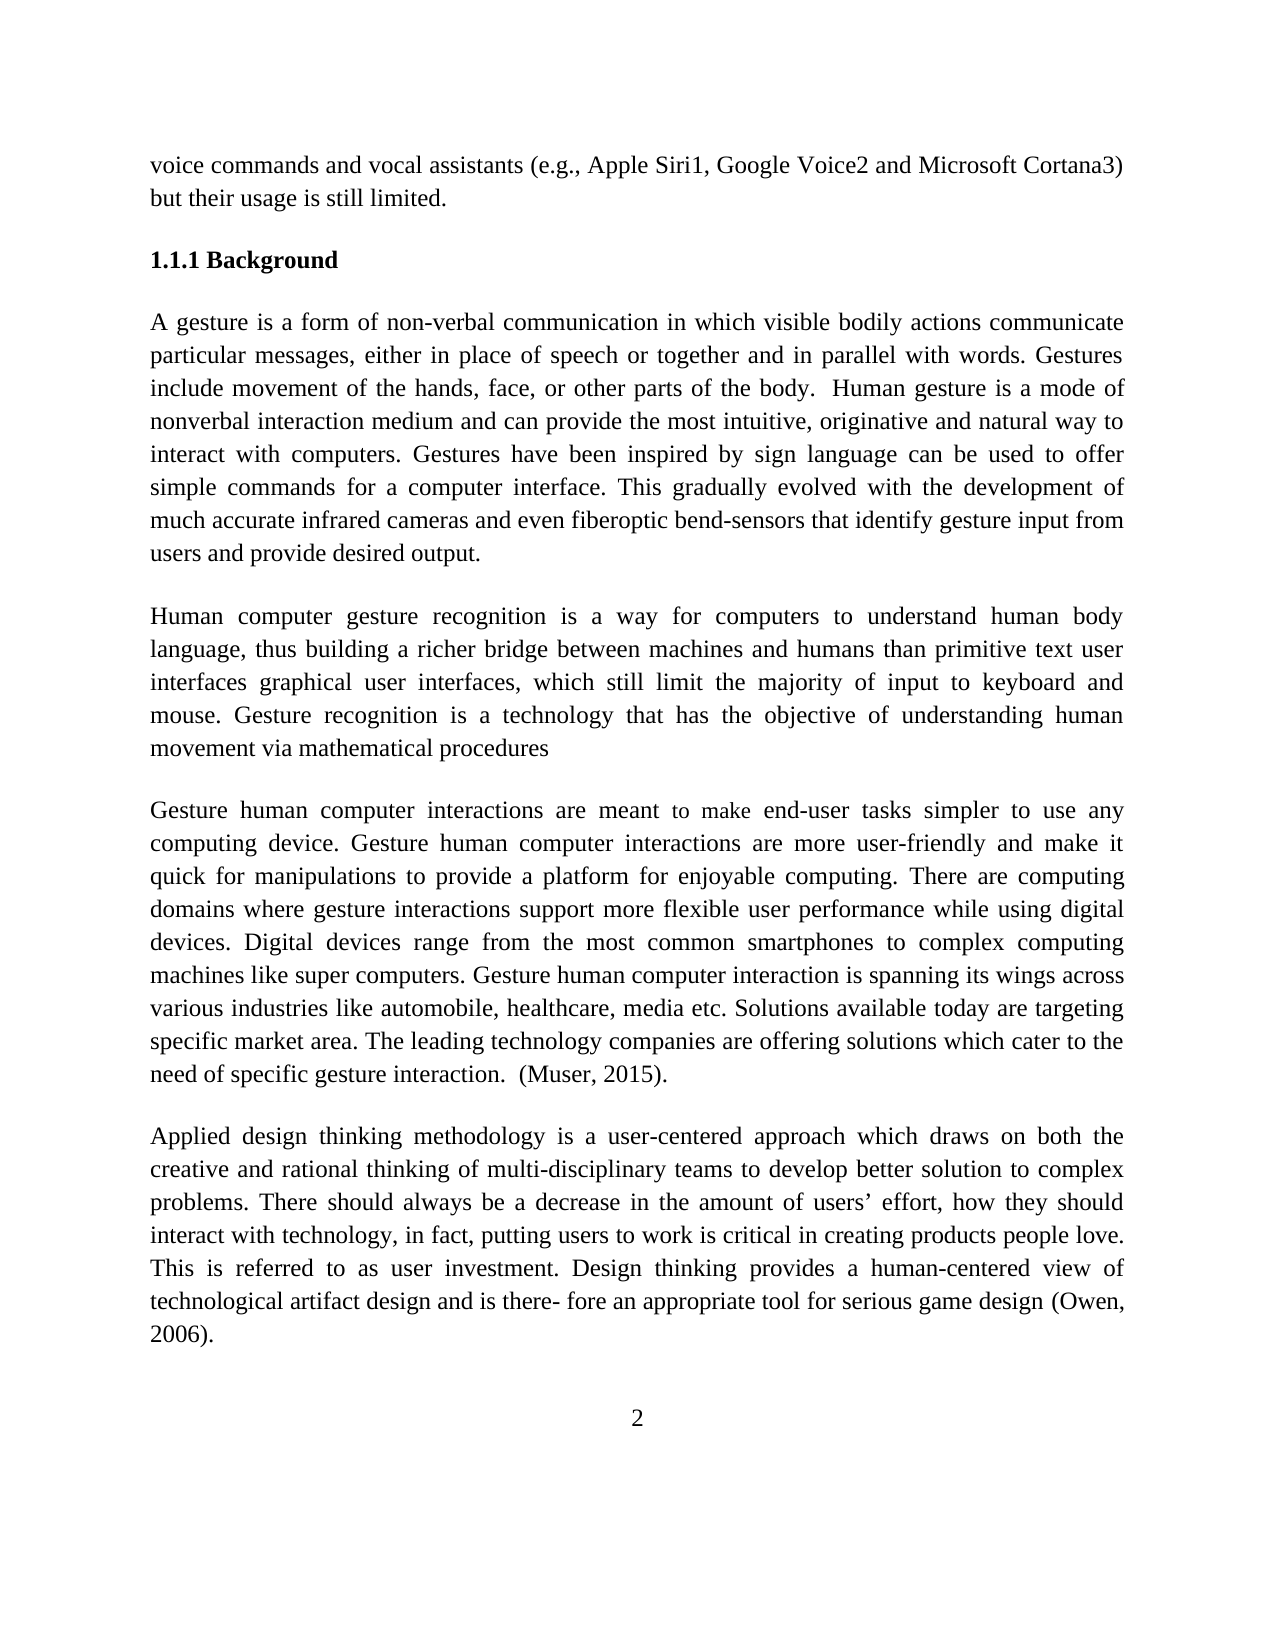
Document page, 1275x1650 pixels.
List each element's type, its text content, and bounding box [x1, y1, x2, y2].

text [150, 150, 1125, 212]
text Human computer gesture recognition is a way for computers to understand human body language, thus building a richer bridge between machines and humans than primitive text user interfaces graphical user interfaces, which still limit the majority of input to keyboard and mouse. Gesture recognition is a technology that has the objective of understanding human movement via mathematical procedures [150, 728, 1125, 762]
text Gesture human computer interactions are meant to make end-user tasks simpler to use any computing device. Gesture human computer interactions are more user-friendly and make it quick for manipulations to provide a platform for enjoyable computing. There are computing domains where gesture interactions support more flexible user performance while using digital devices. Digital devices range from the most common smartphones to complex computing machines like super computers. Gesture human computer interaction is spanning its wings across various industries like automobile, healthcare, media etc. Solutions available today are targeting specific market area. The leading technology companies are offering solutions which cater to the need of specific gesture interaction. (Muser, 2015). [150, 795, 1125, 1088]
subtitle 1.1.1 Background [150, 245, 1125, 274]
text Applied design thinking methodology is a user-centered approach which draws on both the creative and rational thinking of multi-disciplinary teams to develop better solution to complex problems. There should always be a decrease in the amount of users’ effort, how they should interact with technology, in fact, putting users to work is critical in creating products people love. This is referred to as user investment. Design thinking provides a human-centered view of technological artifact design and is there- fore an appropriate tool for serious game design (Owen, 2006). [150, 1121, 1125, 1220]
